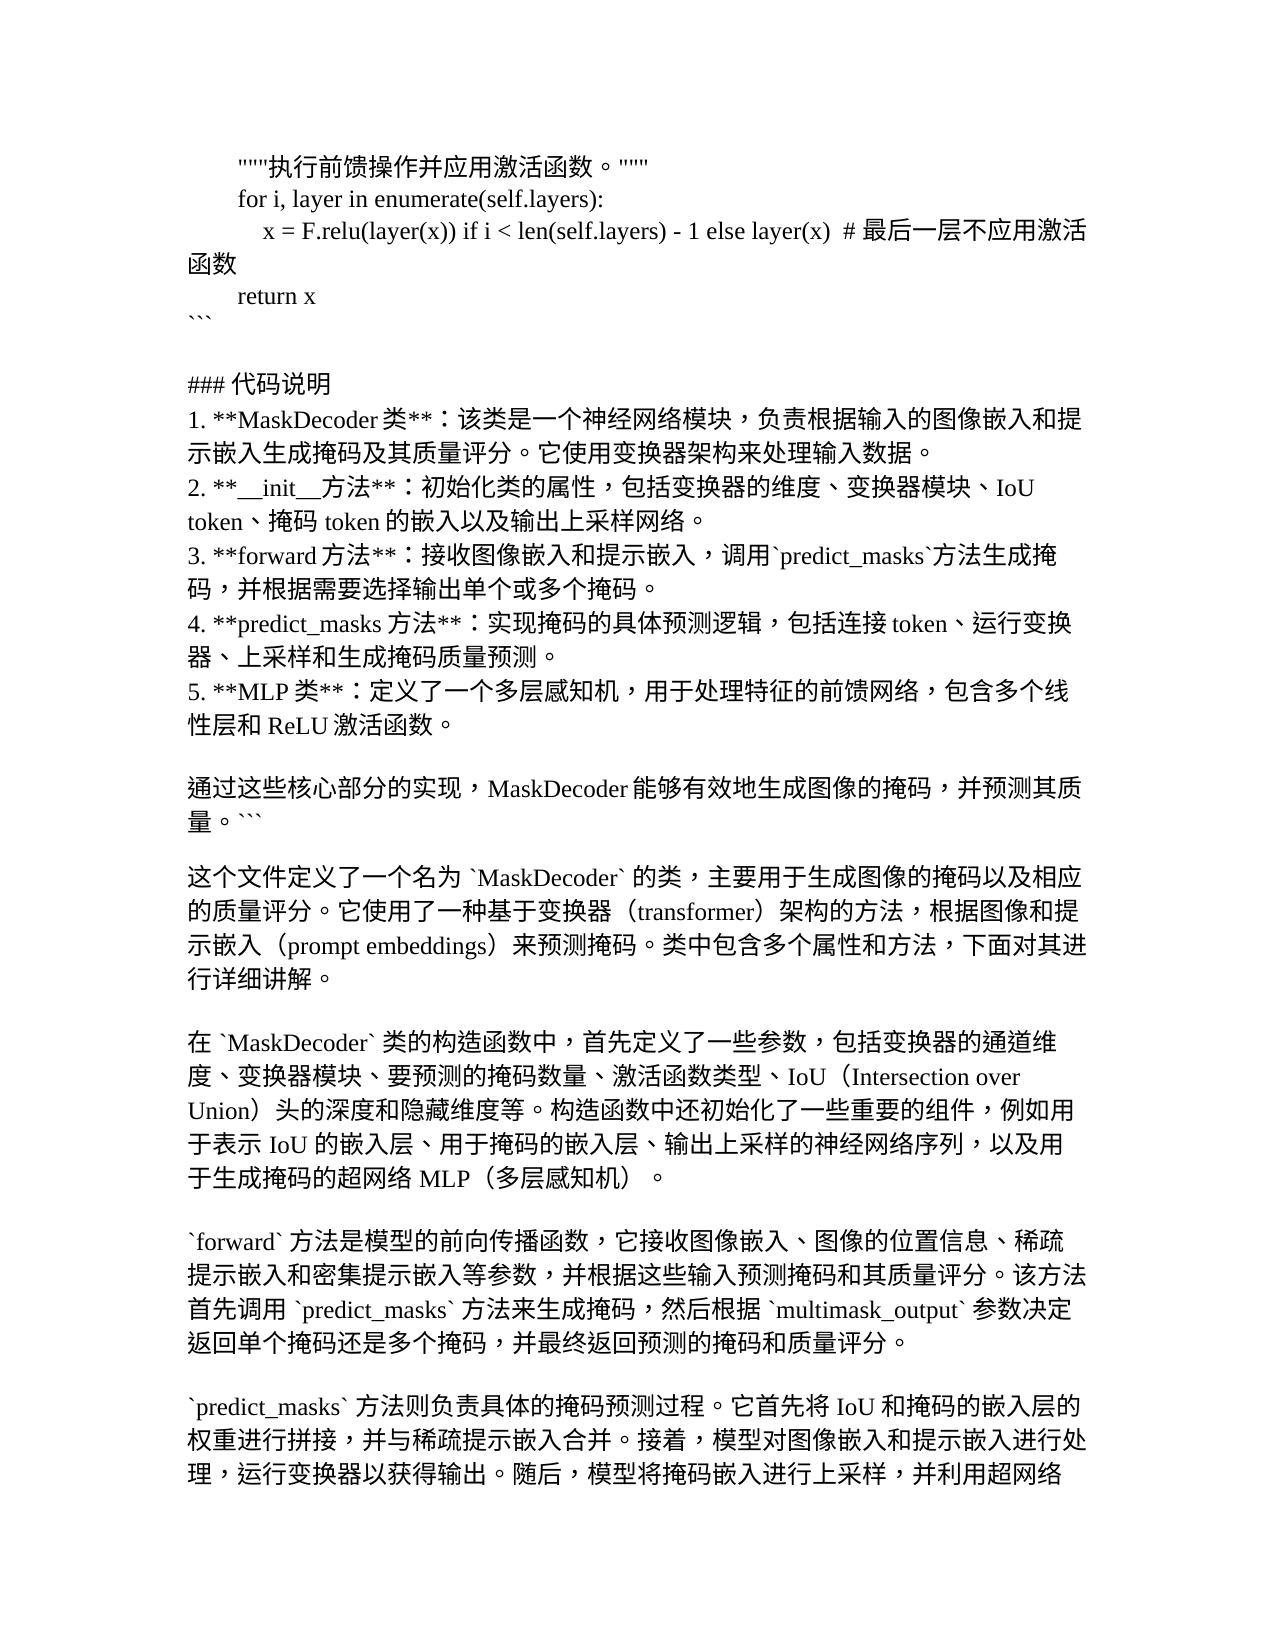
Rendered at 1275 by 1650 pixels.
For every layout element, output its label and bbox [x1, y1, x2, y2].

text [187, 859, 1087, 1491]
text [187, 150, 1087, 839]
